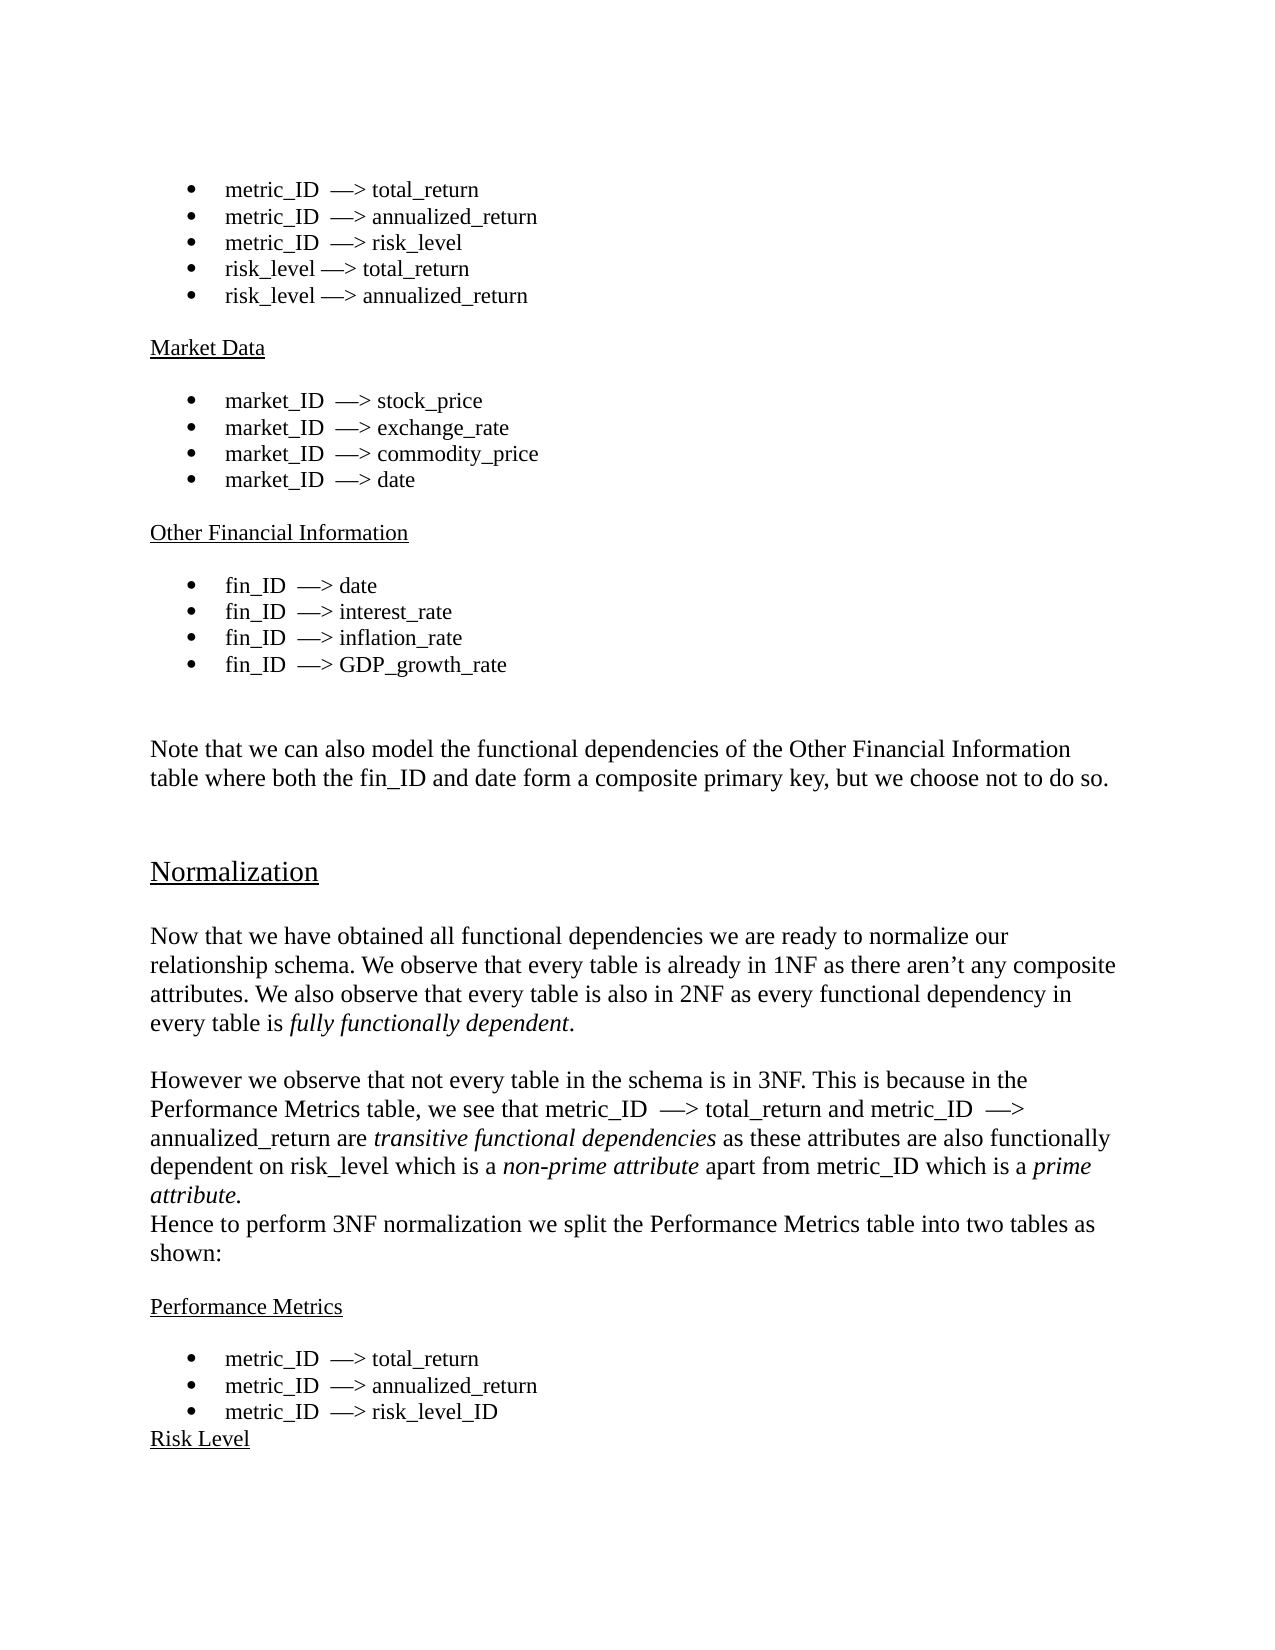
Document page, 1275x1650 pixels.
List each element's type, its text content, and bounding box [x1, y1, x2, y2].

text Risk Level [150, 1424, 1125, 1451]
list fin_ID —> interest_rate [187, 598, 1125, 624]
list metric_ID —> total_return [187, 176, 1125, 203]
list metric_ID —> annualized_return [187, 1372, 1125, 1398]
text Performance Metrics [150, 1293, 1125, 1319]
list fin_ID —> GDP_growth_rate [187, 651, 1125, 677]
list risk_level —> total_return [187, 255, 1125, 282]
text Now that we have obtained all functional dependencies we are ready to normalize our relationship schema. We observe that every table is already in 1NF as there aren’t any composite attributes. We also observe that every table is also in 2NF as every functional dependency in every table is fully functionally dependent. [150, 921, 1125, 1036]
list metric_ID —> total_return [187, 1346, 1125, 1372]
list metric_ID —> risk_level_ID [187, 1398, 1125, 1424]
text However we observe that not every table in the schema is in 3NF. This is because in the Performance Metrics table, we see that metric_ID —> total_return and metric_ID —> annualized_return are transitive functional dependencies as these attributes are also functionally dependent on risk_level which is a non-prime attribute apart from metric_ID which is a prime attribute. [150, 1065, 1125, 1209]
list market_ID —> commodity_price [187, 440, 1125, 466]
text Note that we can also model the functional dependencies of the Other Financial Information table where both the fin_ID and date form a composite primary key, but we choose not to do so. [150, 734, 1125, 792]
list risk_level —> annualized_return [187, 282, 1125, 308]
list market_ID —> date [187, 466, 1125, 493]
list metric_ID —> annualized_return [187, 203, 1125, 229]
list fin_ID —> date [187, 572, 1125, 598]
text Hence to perform 3NF normalization we split the Performance Metrics table into two tables as shown: [150, 1209, 1125, 1266]
list metric_ID —> risk_level [187, 229, 1125, 255]
text Other Financial Information [150, 519, 1125, 545]
text Normalization [150, 854, 1125, 888]
list fin_ID —> inflation_rate [187, 624, 1125, 651]
list market_ID —> exchange_rate [187, 413, 1125, 440]
list market_ID —> stock_price [187, 387, 1125, 413]
text Market Data [150, 334, 1125, 361]
